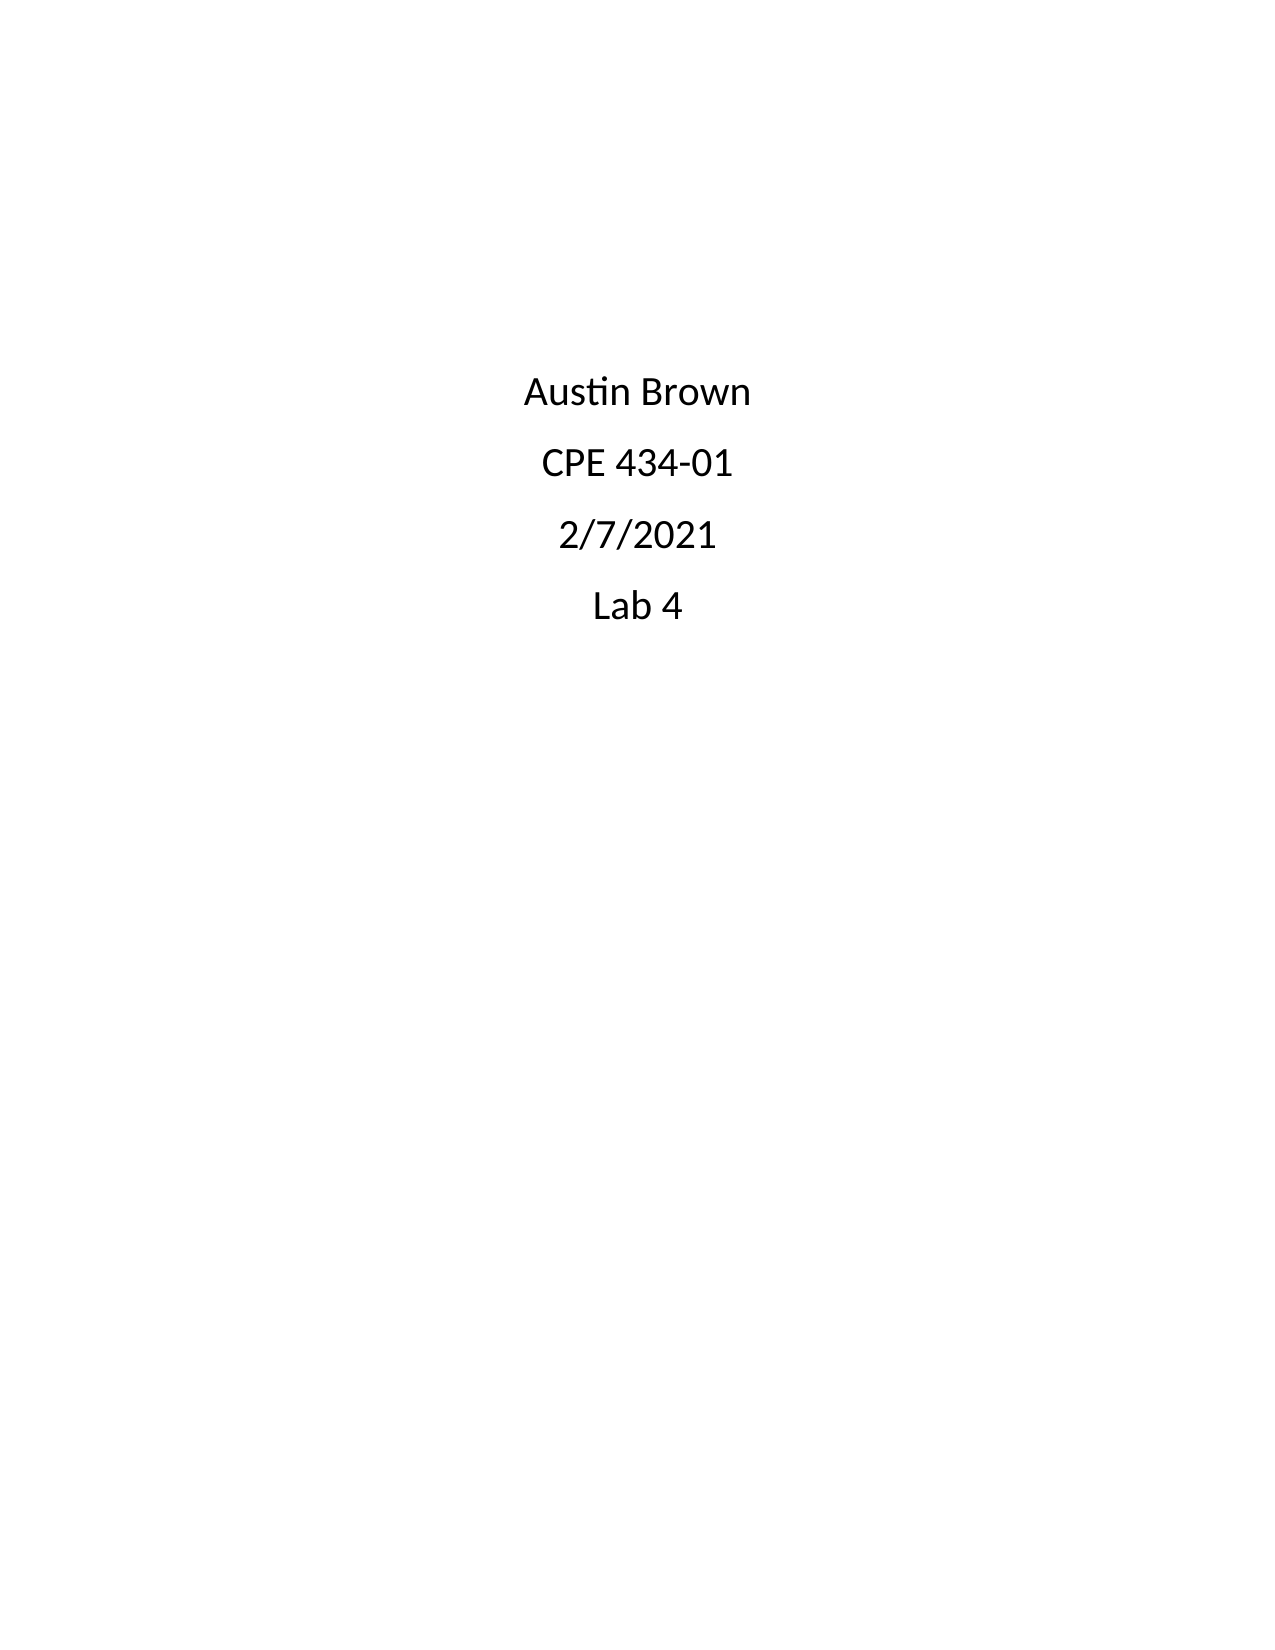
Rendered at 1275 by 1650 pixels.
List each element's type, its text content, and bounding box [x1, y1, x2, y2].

text 2/7/2021 [150, 508, 1125, 559]
text CPE 434-01 [150, 436, 1125, 487]
text Lab 4 [150, 579, 1125, 630]
text Austin Brown [150, 365, 1125, 416]
